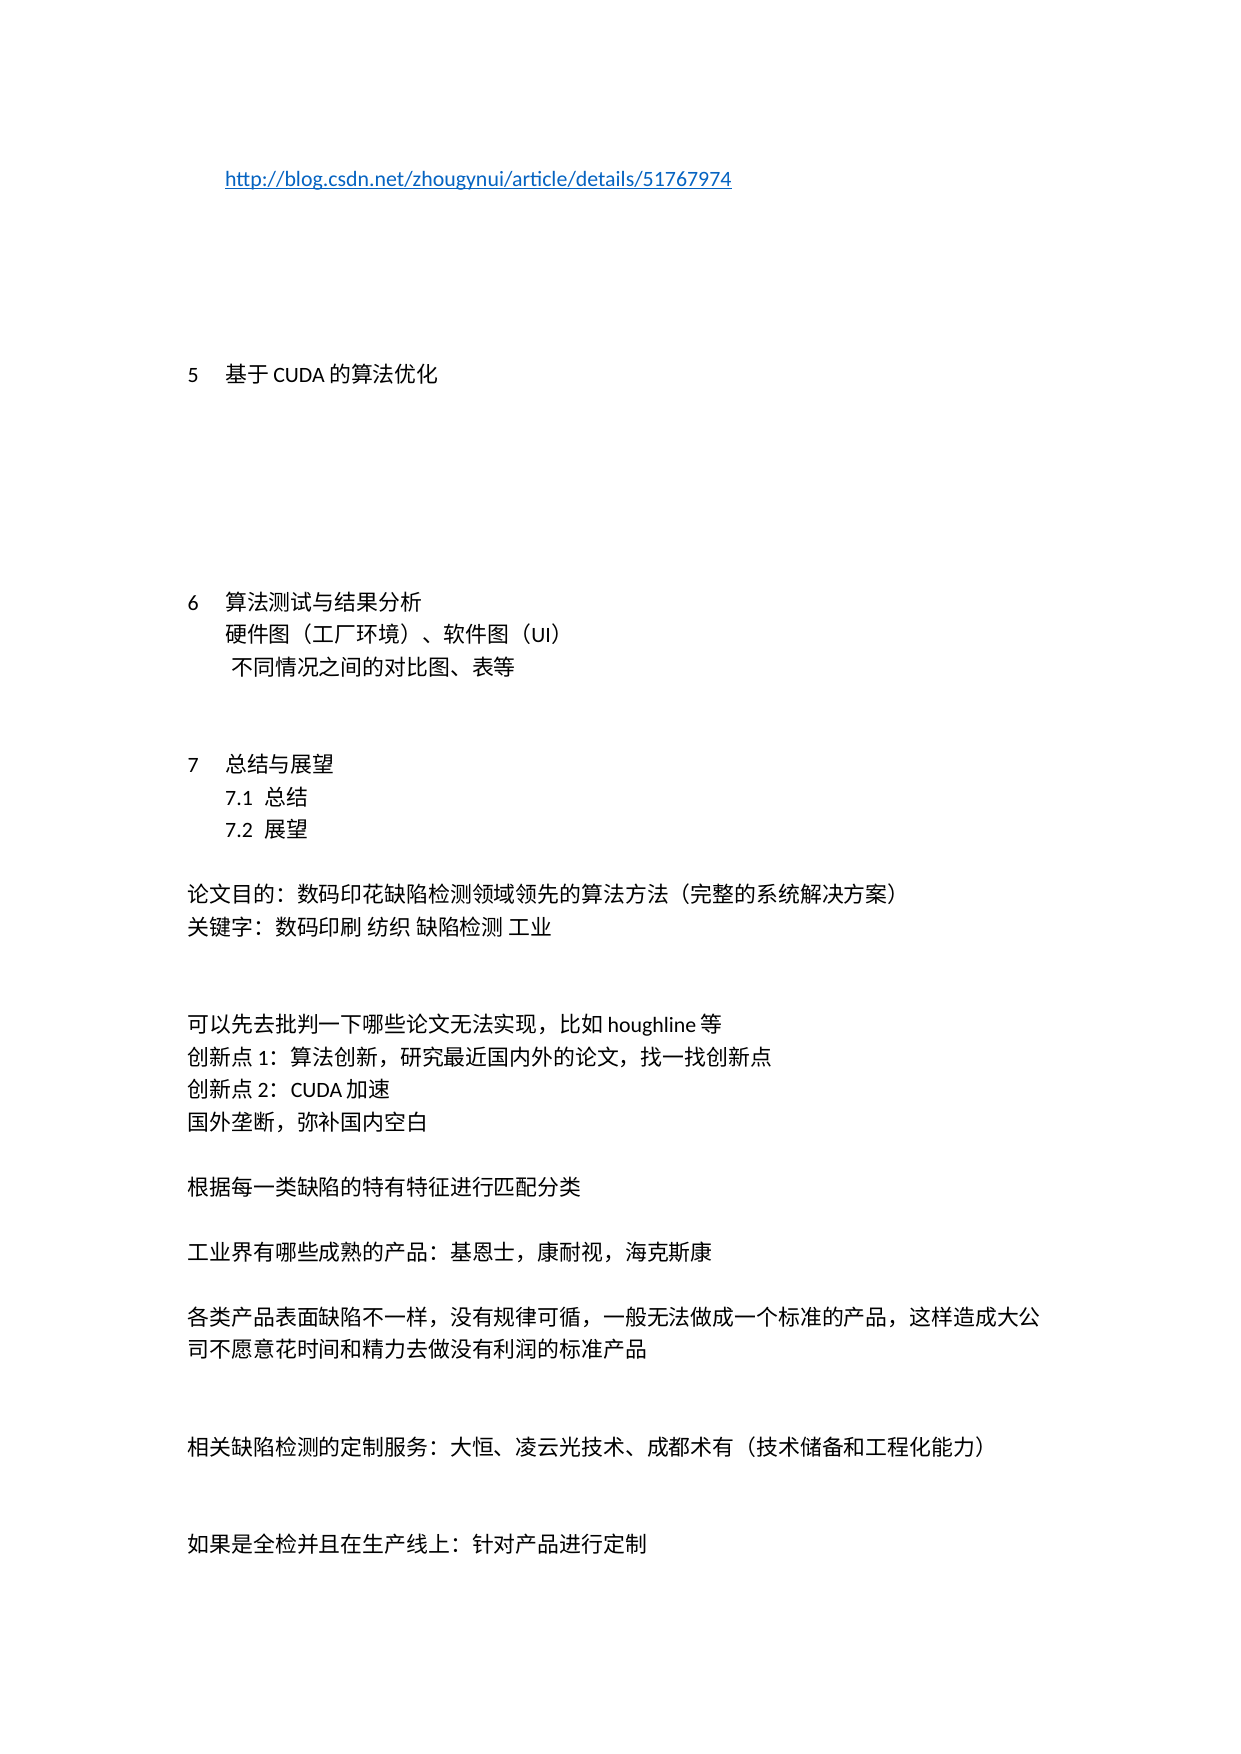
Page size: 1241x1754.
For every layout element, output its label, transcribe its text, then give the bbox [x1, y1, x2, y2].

text 相关缺陷检测的定制服务：大恒、凌云光技术、成都术有（技术储备和工程化能力） [187, 1429, 1053, 1462]
list 总结与展望 [187, 747, 1053, 779]
text 论文目的：数码印花缺陷检测领域领先的算法方法（完整的系统解决方案） [187, 877, 1053, 909]
text 如果是全检并且在生产线上：针对产品进行定制 [187, 1527, 1053, 1559]
list 总结 [225, 779, 1053, 812]
text 工业界有哪些成熟的产品：基恩士，康耐视，海克斯康 [187, 1234, 1053, 1267]
list 展望 [225, 812, 1053, 844]
list 基于CUDA的算法优化 [187, 357, 1053, 389]
text 不同情况之间的对比图、表等 [187, 649, 1053, 682]
list http://blog.csdn.net/zhougynui/article/details/51767974 [225, 162, 1053, 194]
text 创新点1：算法创新，研究最近国内外的论文，找一找创新点 [187, 1039, 1053, 1072]
text 根据每一类缺陷的特有特征进行匹配分类 [187, 1169, 1053, 1202]
text 可以先去批判一下哪些论文无法实现，比如houghline等 [187, 1007, 1053, 1039]
list 算法测试与结果分析 [187, 584, 1053, 617]
text 关键字：数码印刷 纺织 缺陷检测 工业 [187, 909, 1053, 942]
list 硬件图（工厂环境）、软件图（UI） [225, 617, 1053, 649]
text 国外垄断，弥补国内空白 [187, 1104, 1053, 1137]
text 各类产品表面缺陷不一样，没有规律可循，一般无法做成一个标准的产品，这样造成大公司不愿意花时间和精力去做没有利润的标准产品 [187, 1299, 1053, 1364]
text 创新点2：CUDA加速 [187, 1072, 1053, 1104]
